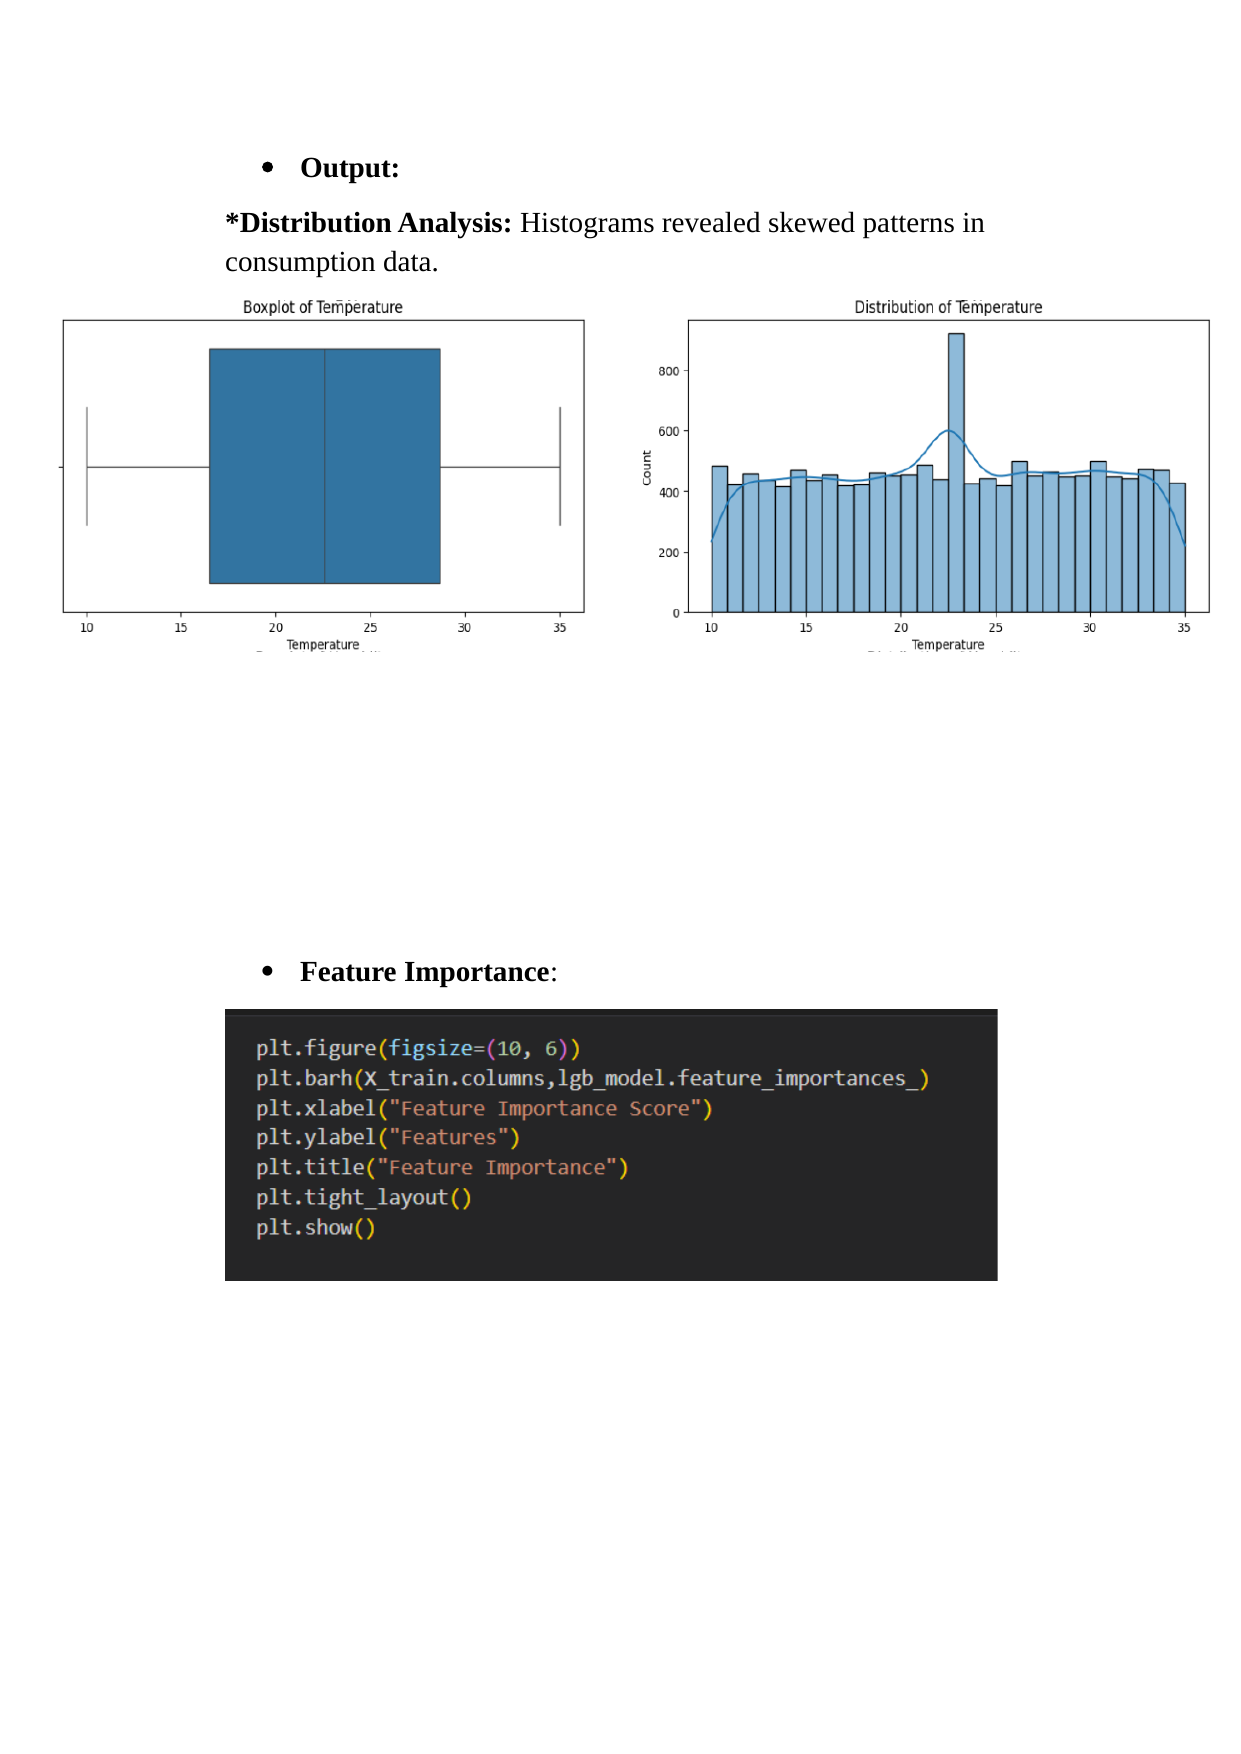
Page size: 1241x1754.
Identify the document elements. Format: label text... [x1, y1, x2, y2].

list Feature Importance: [262, 954, 1090, 987]
list Output: [262, 150, 1090, 184]
picture [225, 1009, 998, 1281]
text *Distribution Analysis: Histograms revealed skewed patterns in consumption data. [225, 205, 1090, 277]
picture [41, 300, 1222, 652]
